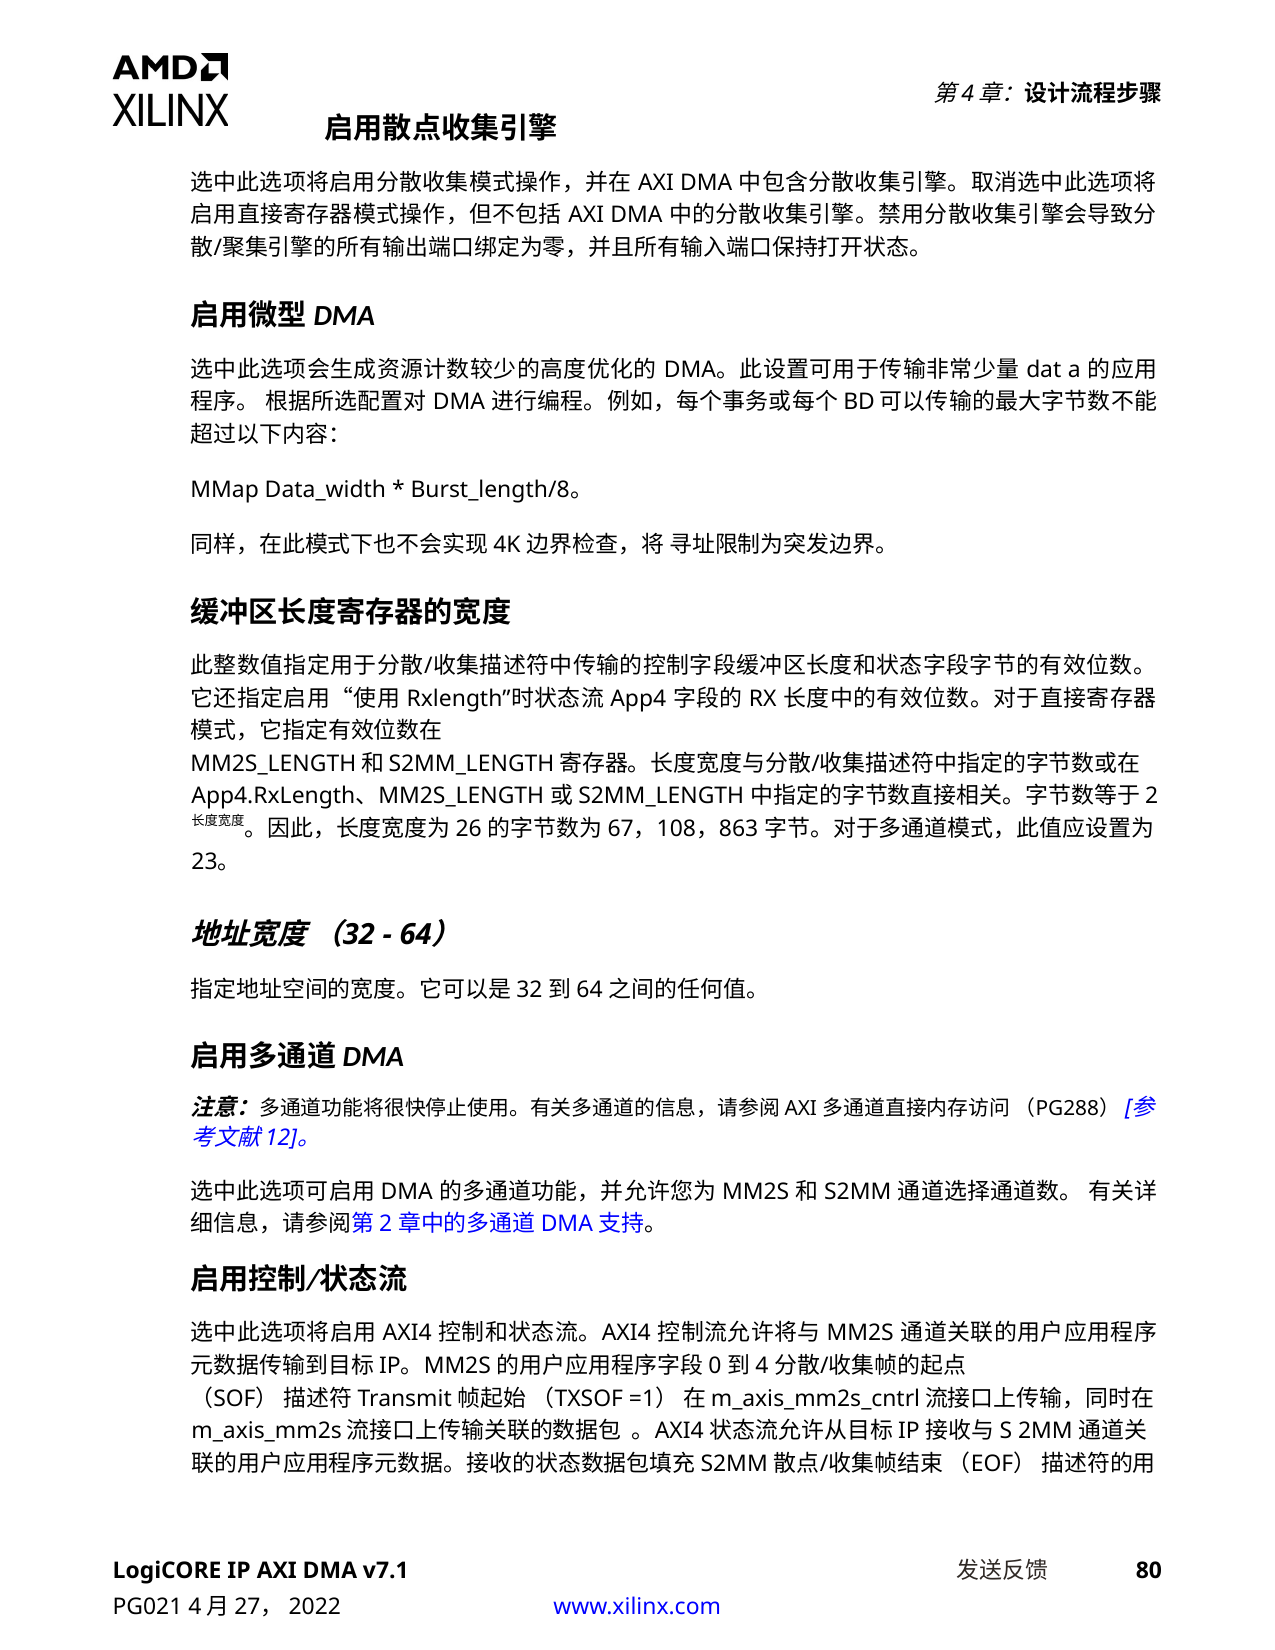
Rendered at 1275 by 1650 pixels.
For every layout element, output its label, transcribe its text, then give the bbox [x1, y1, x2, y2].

text 此整数值指定用于分散/收集描述符中传输的控制字段缓冲区长度和状态字段字节的有效位数。 它还指定启用“使用 Rxlength”时状态流 App4 字段的 RX 长度中的有效位数。对于直接寄存器模式，它指定有效位数在 [190, 647, 1157, 745]
subtitle 缓冲区长度寄存器的宽度 [190, 594, 1155, 629]
subtitle 启用多通道 DMA [190, 1038, 1155, 1073]
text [190, 1380, 1162, 1478]
subtitle 启用散点收集引擎 [190, 110, 1155, 146]
text MMap Data_width * Burst_length/8。 [190, 471, 1157, 504]
text 注意：多通道功能将很快停止使用。有关多通道的信息，请参阅 AXI 多通道直接内存访问 （PG288） [参考文献 12]。 [190, 1091, 1162, 1152]
text 地址宽度 （32 - 64） [190, 911, 1162, 953]
picture [112, 53, 228, 126]
text 指定地址空间的宽度。它可以是 32 到 64 之间的任何值。 [190, 971, 1157, 1004]
text MM2S_LENGTH和S2MM_LENGTH寄存器。长度宽度与分散/收集描述符中指定的字节数或在 App4.RxLength、MM2S_LENGTH 或 S2MM_LENGTH 中指定的字节数直接相关。字节数等于 2长度宽度。因此，长度宽度为 26 的字节数为 67，108，863 字节。对于多通道模式，此值应设置为 23。 [190, 745, 1162, 876]
text 选中此选项会生成资源计数较少的高度优化的 DMA。此设置可用于传输非常少量 dat a 的应用程序。 根据所选配置对 DMA 进行编程。例如，每个事务或每个BD可以传输的最大字节数不能超过以下内容： [190, 351, 1157, 449]
subtitle 启用控制/状态流 [190, 1261, 1155, 1296]
text 选中此选项可启用 DMA 的多通道功能，并允许您为 MM2S 和 S2MM 通道选择通道数。 有关详细信息，请参阅第 2 章中的多通道 DMA 支持。 [190, 1173, 1157, 1238]
subtitle 启用微型 DMA [190, 297, 1155, 333]
text 选中此选项将启用分散收集模式操作，并在 AXI DMA 中包含分散收集引擎。取消选中此选项将启用直接寄存器模式操作，但不包括 AXI DMA 中的分散收集引擎。禁用分散收集引擎会导致分散/聚集引擎的所有输出端口绑定为零，并且所有输入端口保持打开状态。 [190, 164, 1157, 262]
text 同样，在此模式下也不会实现 4K 边界检查，将 寻址限制为突发边界。 [190, 526, 1157, 559]
text 选中此选项将启用 AXI4 控制和状态流。AXI4 控制流允许将与 MM2S 通道关联的用户应用程序元数据传输到目标 IP。MM2S 的用户应用程序字段 0 到 4 分散/收集帧的起点 [190, 1314, 1157, 1380]
